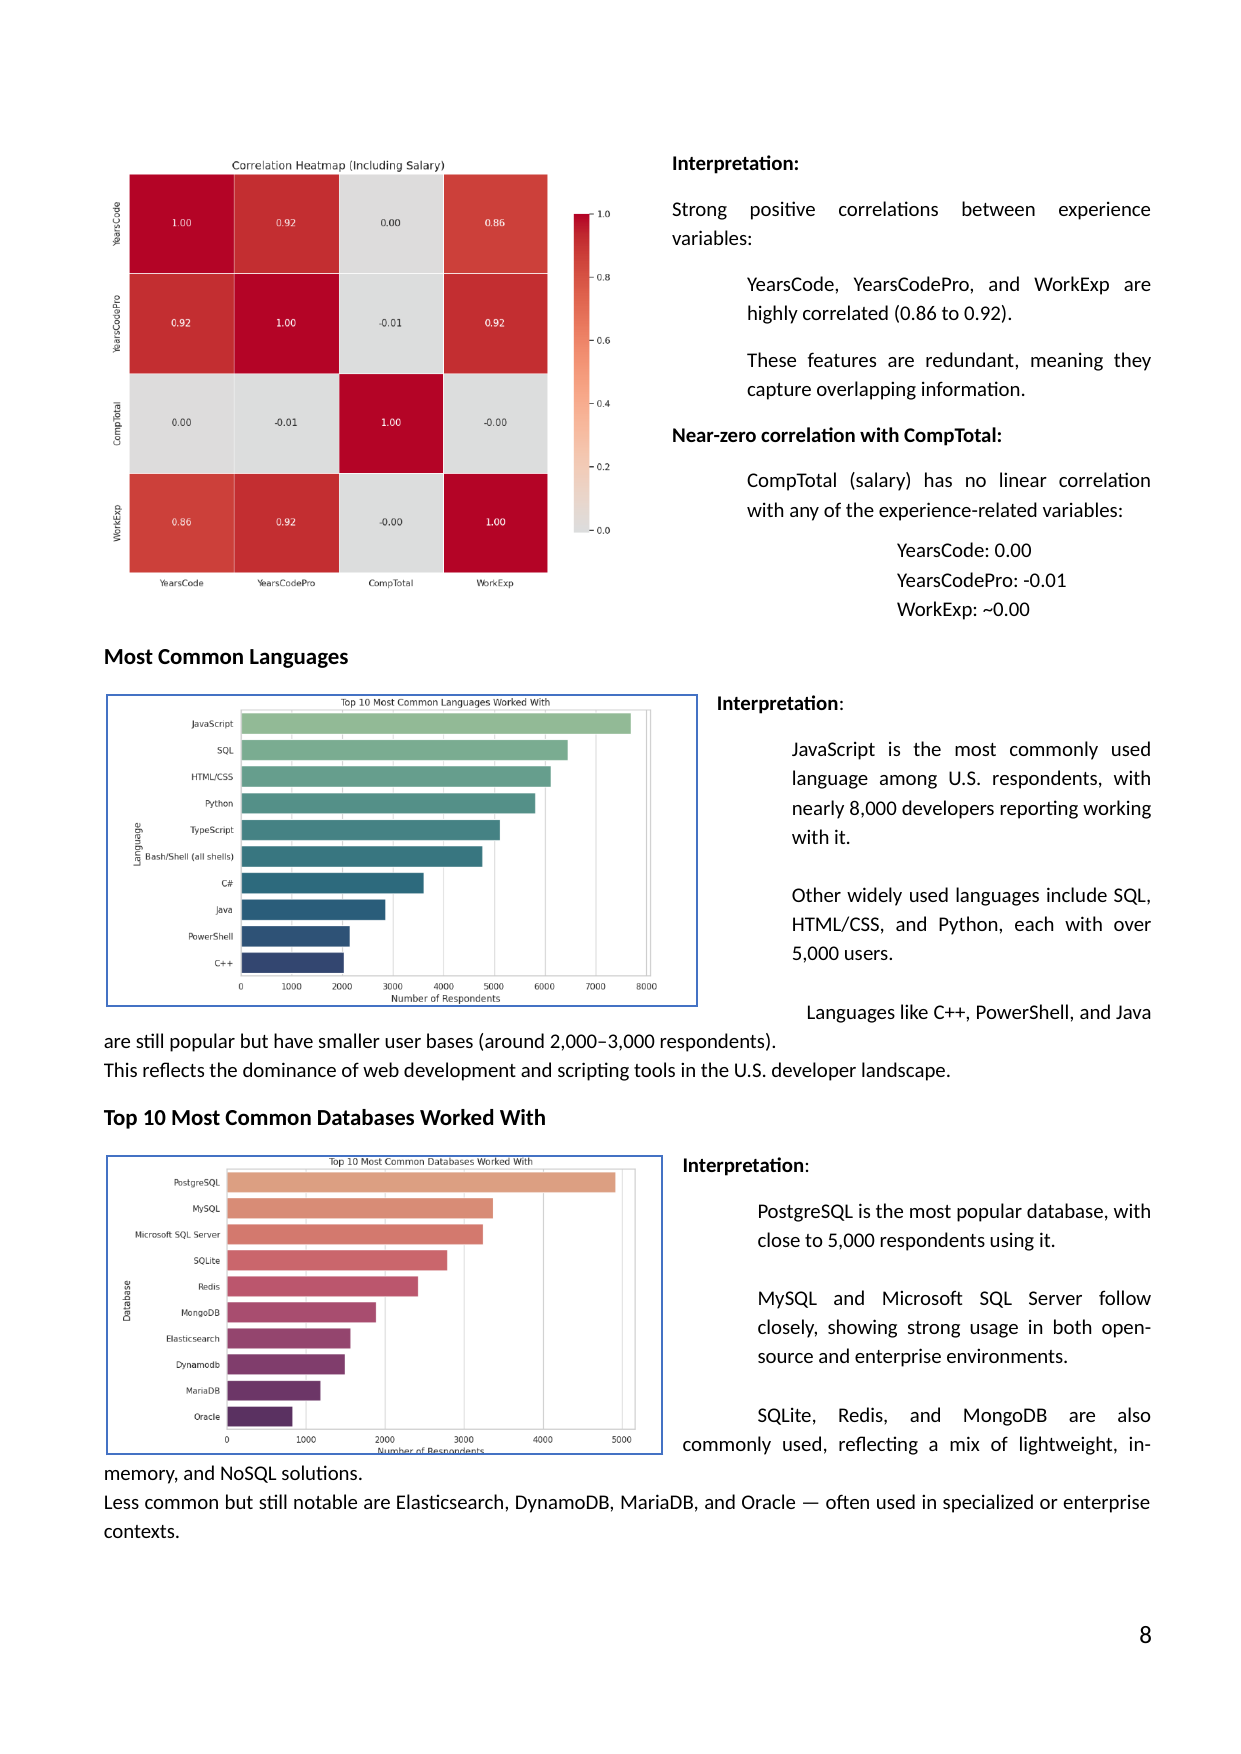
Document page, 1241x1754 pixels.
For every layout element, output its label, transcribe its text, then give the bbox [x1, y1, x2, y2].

text Strong positive correlations between experience variables: [654, 196, 1152, 250]
list YearsCode, YearsCodePro, and WorkExp are highly correlated (0.86 to 0.92). [654, 271, 1152, 325]
text Interpretation: [103, 1152, 1152, 1177]
list MySQL and Microsoft SQL Server follow closely, showing strong usage in both open-source and enterprise environments. [663, 1285, 1152, 1369]
list SQLite, Redis, and MongoDB are also commonly used, reflecting a mix of lightweight, in-memory, and NoSQL solutions. [103, 1402, 1152, 1486]
list JavaScript is the most commonly used language among U.S. respondents, with nearly 8,000 developers reporting working with it. [698, 736, 1152, 849]
list YearsCode: 0.00 [654, 538, 1152, 563]
list CompTotal (salary) has no linear correlation with any of the experience-related variables: [654, 468, 1152, 522]
text Interpretation: [103, 691, 1152, 716]
picture [106, 153, 654, 600]
list PostgreSQL is the most popular database, with close to 5,000 respondents using it. [663, 1198, 1152, 1252]
text Top 10 Most Common Databases Worked With [103, 1103, 1152, 1131]
text Interpretation: [103, 150, 1152, 175]
picture [108, 696, 696, 1005]
list These features are redundant, meaning they capture overlapping information. [654, 347, 1152, 401]
text Most Common Languages [103, 642, 1152, 670]
list YearsCodePro: -0.01 [654, 567, 1152, 592]
list This reflects the dominance of web development and scripting tools in the U.S. developer landscape. [103, 1057, 1152, 1083]
list Less common but still notable are Elasticsearch, DynamoDB, MariaDB, and Oracle — often used in specialized or enterprise contexts. [103, 1489, 1152, 1544]
list WorkExp: ~0.00 [328, 596, 1152, 621]
picture [108, 1157, 661, 1453]
list Other widely used languages include SQL, HTML/CSS, and Python, each with over 5,000 users. [698, 882, 1152, 966]
list Languages like C++, PowerShell, and Java are still popular but have smaller user bases (around 2,000–3,000 respondents). [103, 999, 1152, 1053]
text Near-zero correlation with CompTotal: [654, 422, 1152, 447]
